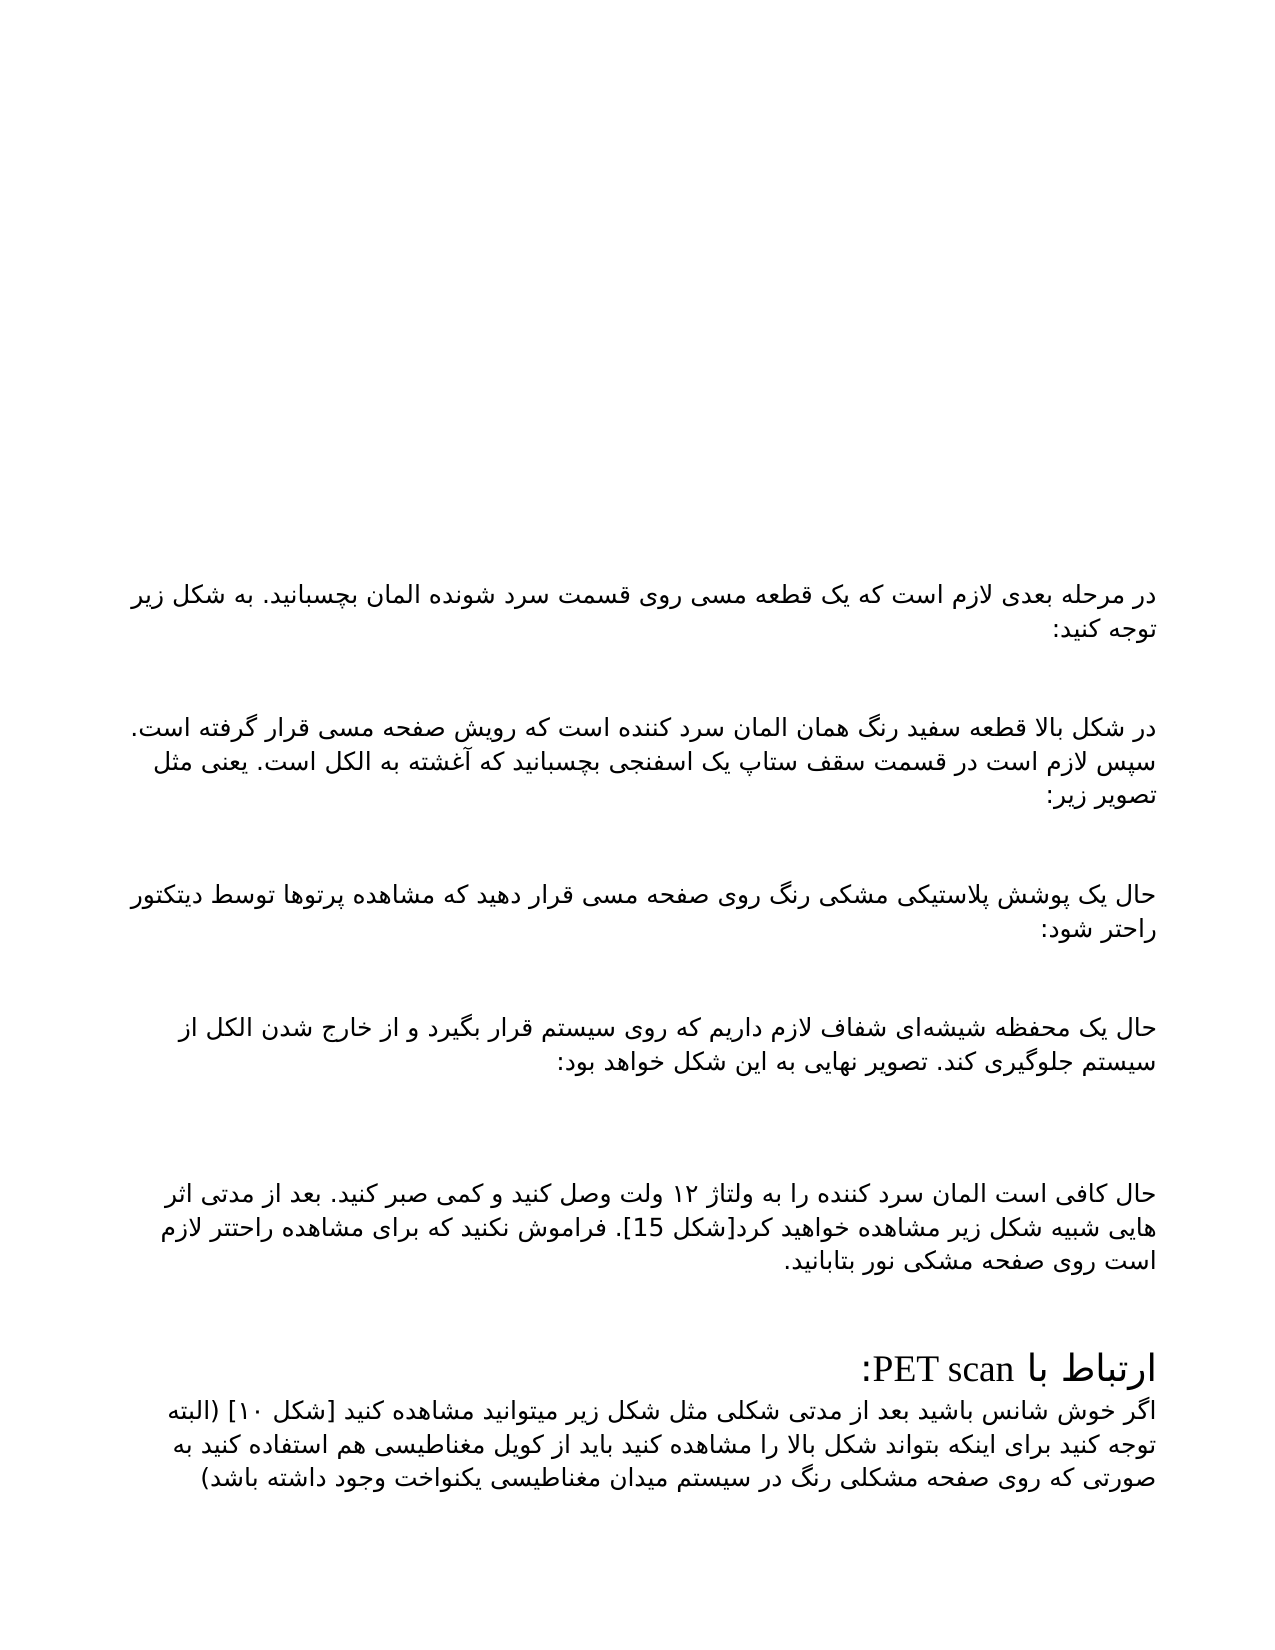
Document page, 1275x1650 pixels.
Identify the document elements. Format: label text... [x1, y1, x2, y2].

text حال یک محفظه شیشه‌ای شفاف لازم داریم که روی سیستم قرار بگیرد و از خارج شدن الکل از سیستم جلوگیری کند. تصویر نهایی به این شکل خواهد بود: [118, 1013, 1157, 1076]
text اگر خوش شانس باشید بعد از مدتی شکلی مثل شکل زیر میتوانید مشاهده کنید [شکل ۱۰] (البته توجه کنید برای اینکه بتواند شکل بالا را مشاهده کنید باید از کویل مغناطیسی هم استفاده کنید به صورتی که روی صفحه مشکلی رنگ در سیستم میدان مغناطیسی یکنواخت وجود داشته باشد) [118, 1397, 1157, 1493]
text در شکل بالا قطعه سفید رنگ همان المان سرد کننده است که رویش صفحه مسی قرار گرفته است. سپس لازم است در قسمت سقف ستاپ یک اسفنجی بچسبانید که آغشته به الکل است. یعنی مثل تصویر زیر: [118, 713, 1157, 810]
text حال یک پوشش پلاستیکی مشکی رنگ روی صفحه مسی قرار دهید که مشاهده پرتوها توسط دیتکتور راحتر شود: [118, 880, 1157, 943]
text ارتباط با PET scan: [118, 1346, 1157, 1390]
text در مرحله بعدی لازم است که یک قطعه مسی روی قسمت سرد شونده المان بچسبانید. به شکل زیر توجه کنید: [118, 580, 1157, 643]
text حال کافی است المان سرد کننده را به ولتاژ ۱۲ ولت وصل کنید و کمی صبر کنید. بعد از مدتی اثر هایی شبیه شکل زیر مشاهده خواهید کرد[شکل 15]. فراموش نکنید که برای مشاهده راحتتر لازم است روی صفحه مشکی نور بتابانید. [118, 1179, 1157, 1276]
